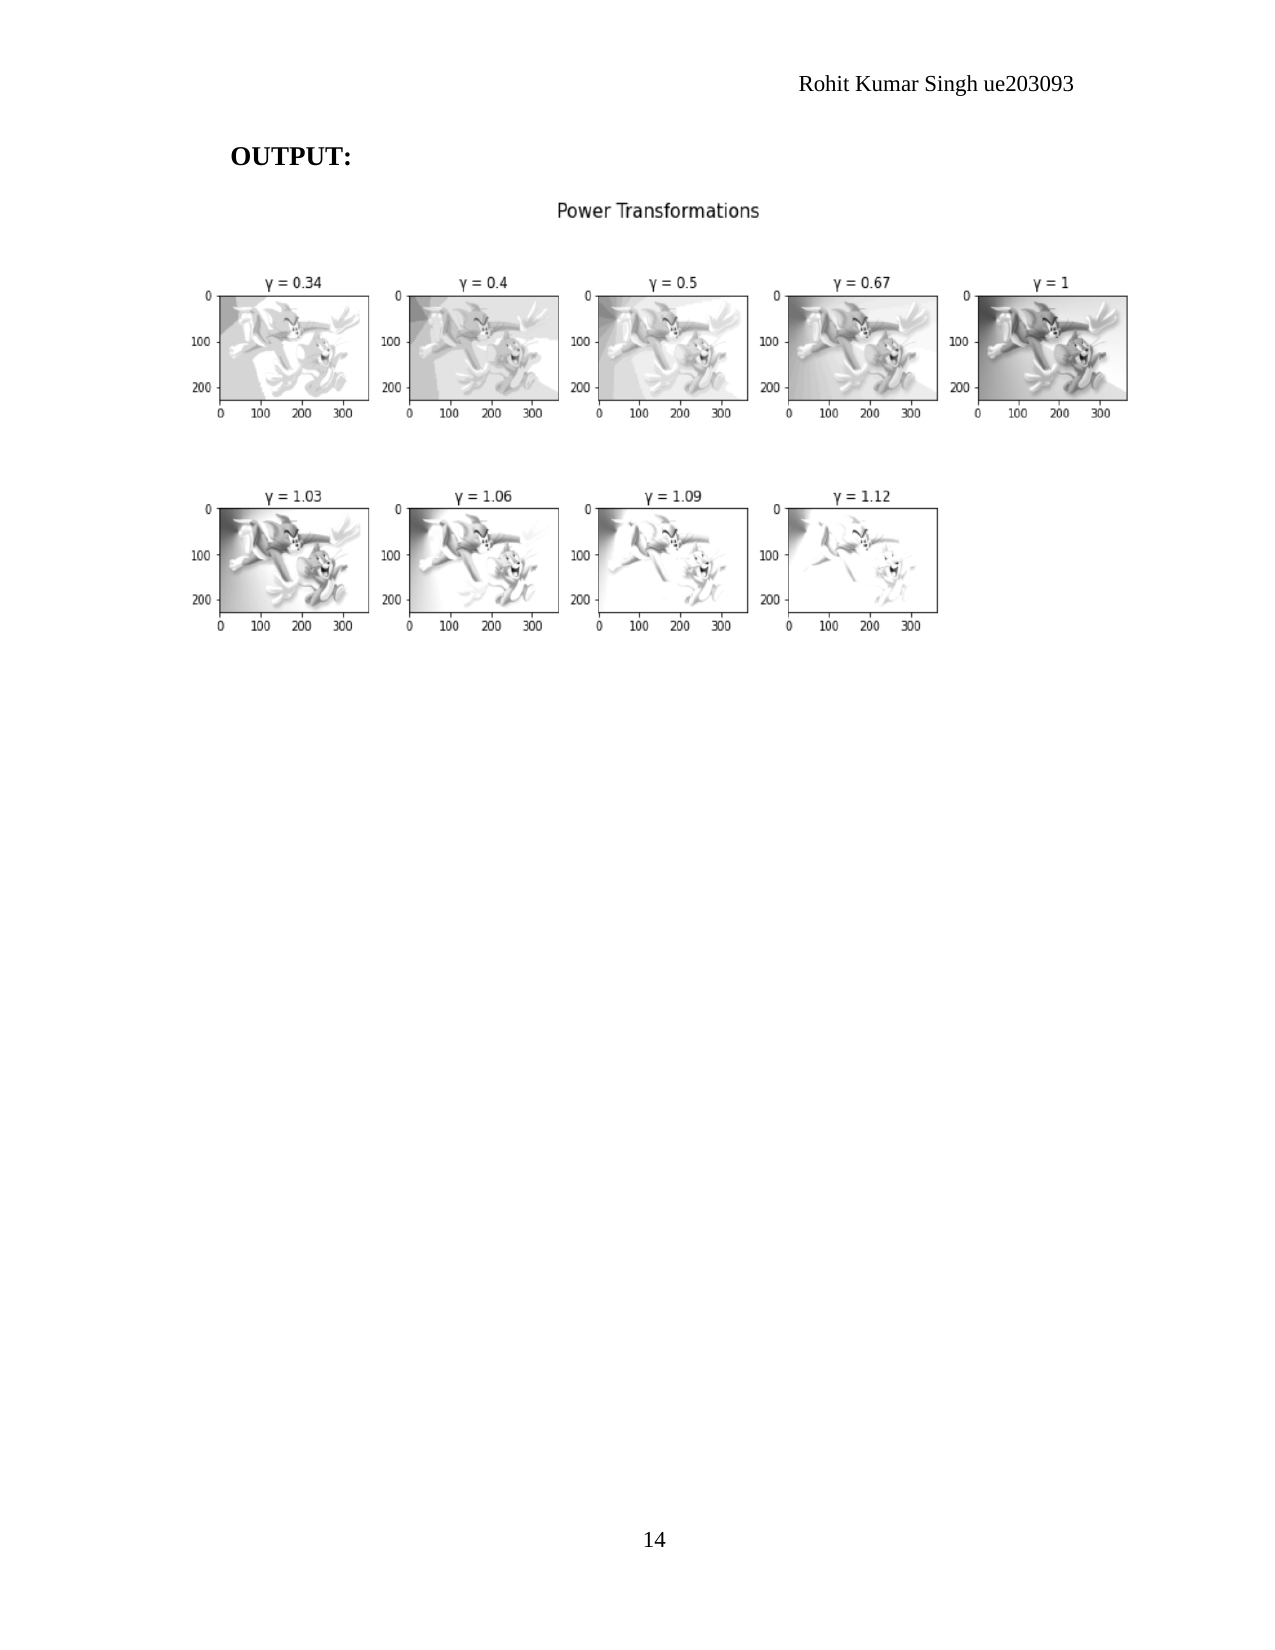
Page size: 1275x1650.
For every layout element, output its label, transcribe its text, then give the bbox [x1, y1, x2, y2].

picture [186, 196, 1130, 638]
subtitle OUTPUT: [230, 140, 1129, 171]
